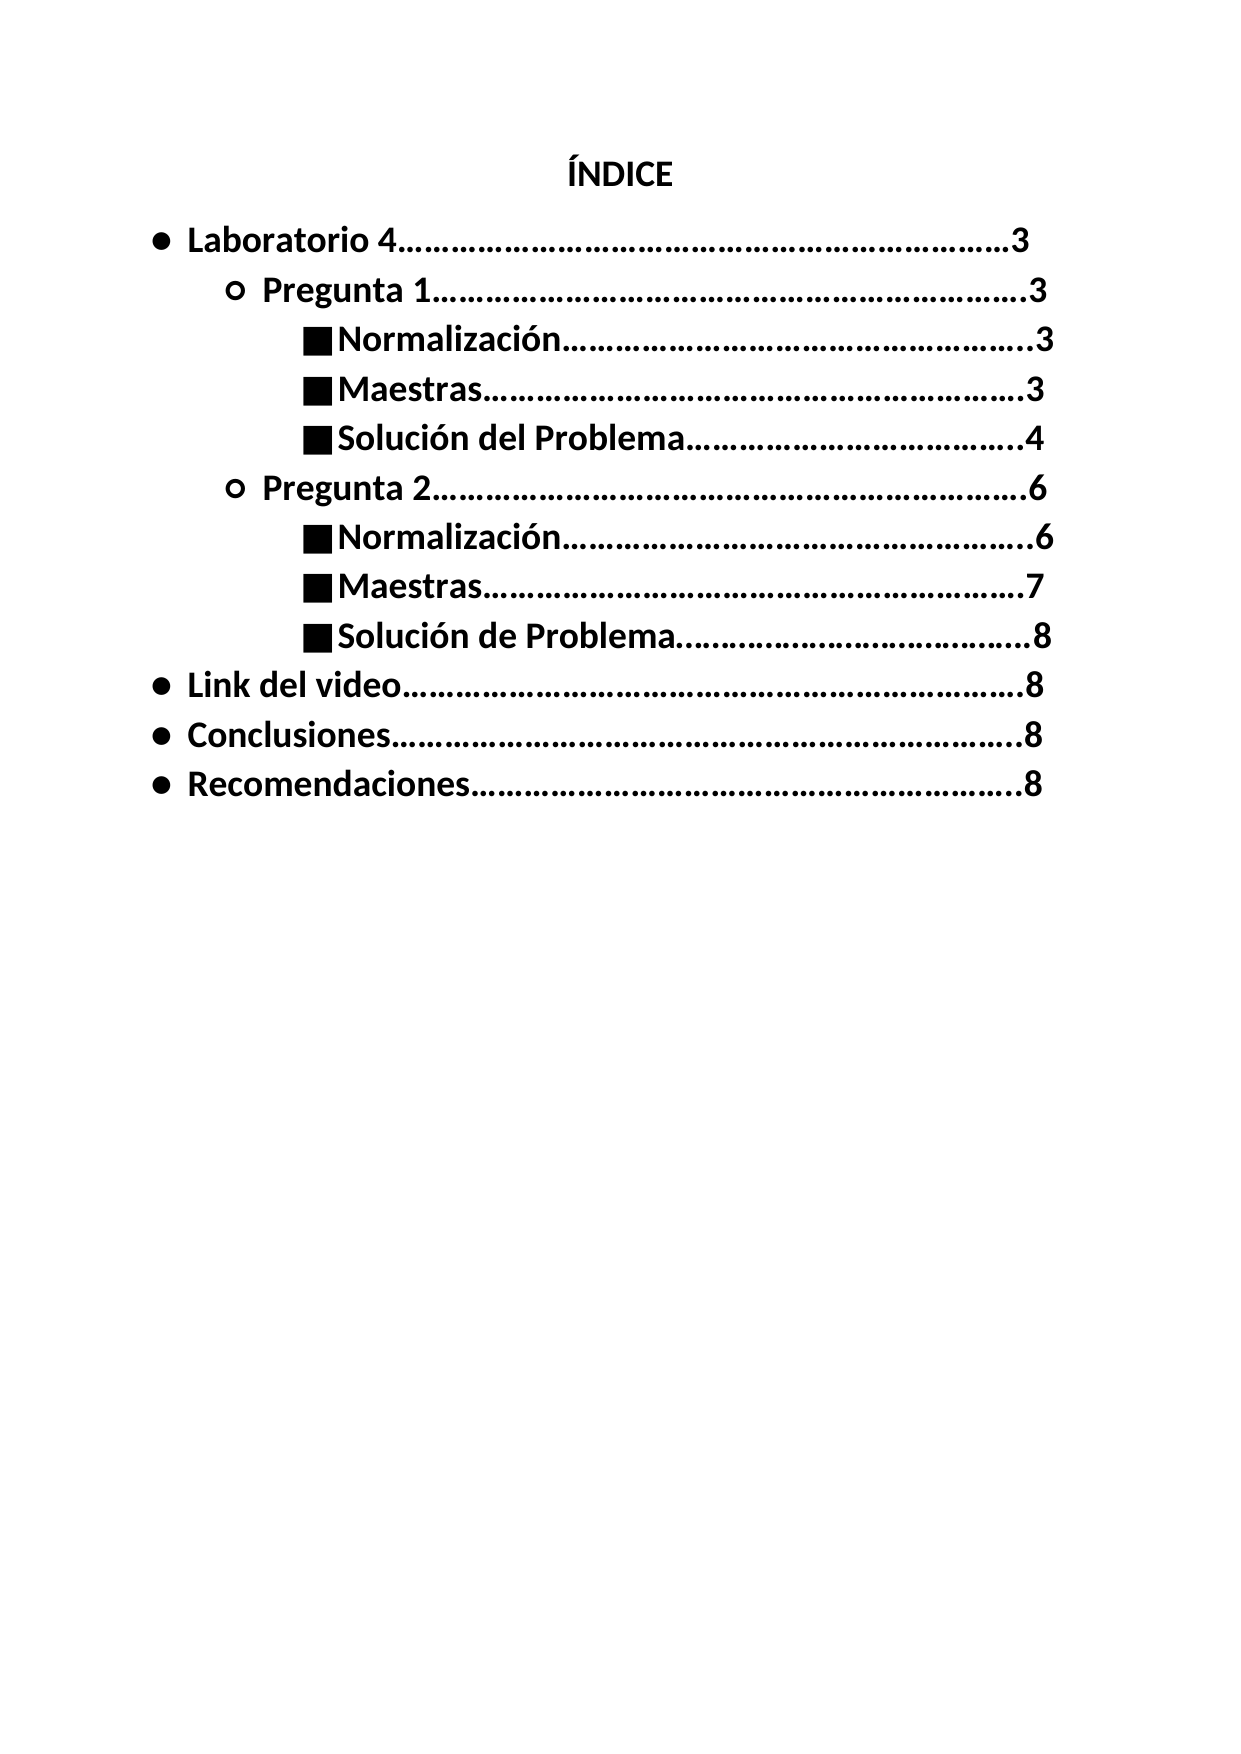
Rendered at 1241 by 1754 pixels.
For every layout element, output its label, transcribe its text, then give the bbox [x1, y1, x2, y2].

list Laboratorio 4……………………………………………………………3 [150, 216, 1128, 262]
list Maestras…………………………………………………….7 [300, 562, 1128, 608]
text ÍNDICE [112, 150, 1128, 196]
list Pregunta 2………………………………………………………….6 [225, 463, 1128, 509]
list Solución de Problema………………………………….8 [300, 612, 1128, 658]
list Link del video…………………………………………………………….8 [150, 661, 1128, 707]
list Conclusiones……………………………………………………………..8 [150, 711, 1128, 757]
list Maestras…………………………………………………….3 [300, 364, 1128, 410]
list Normalización……………………………………………..3 [300, 315, 1128, 361]
list Solución del Problema………………………………..4 [300, 414, 1128, 460]
list Pregunta 1………………………………………………………….3 [225, 266, 1128, 311]
list Normalización……………………………………………..6 [300, 513, 1128, 559]
list Recomendaciones……………………………………………………..8 [150, 760, 1128, 806]
